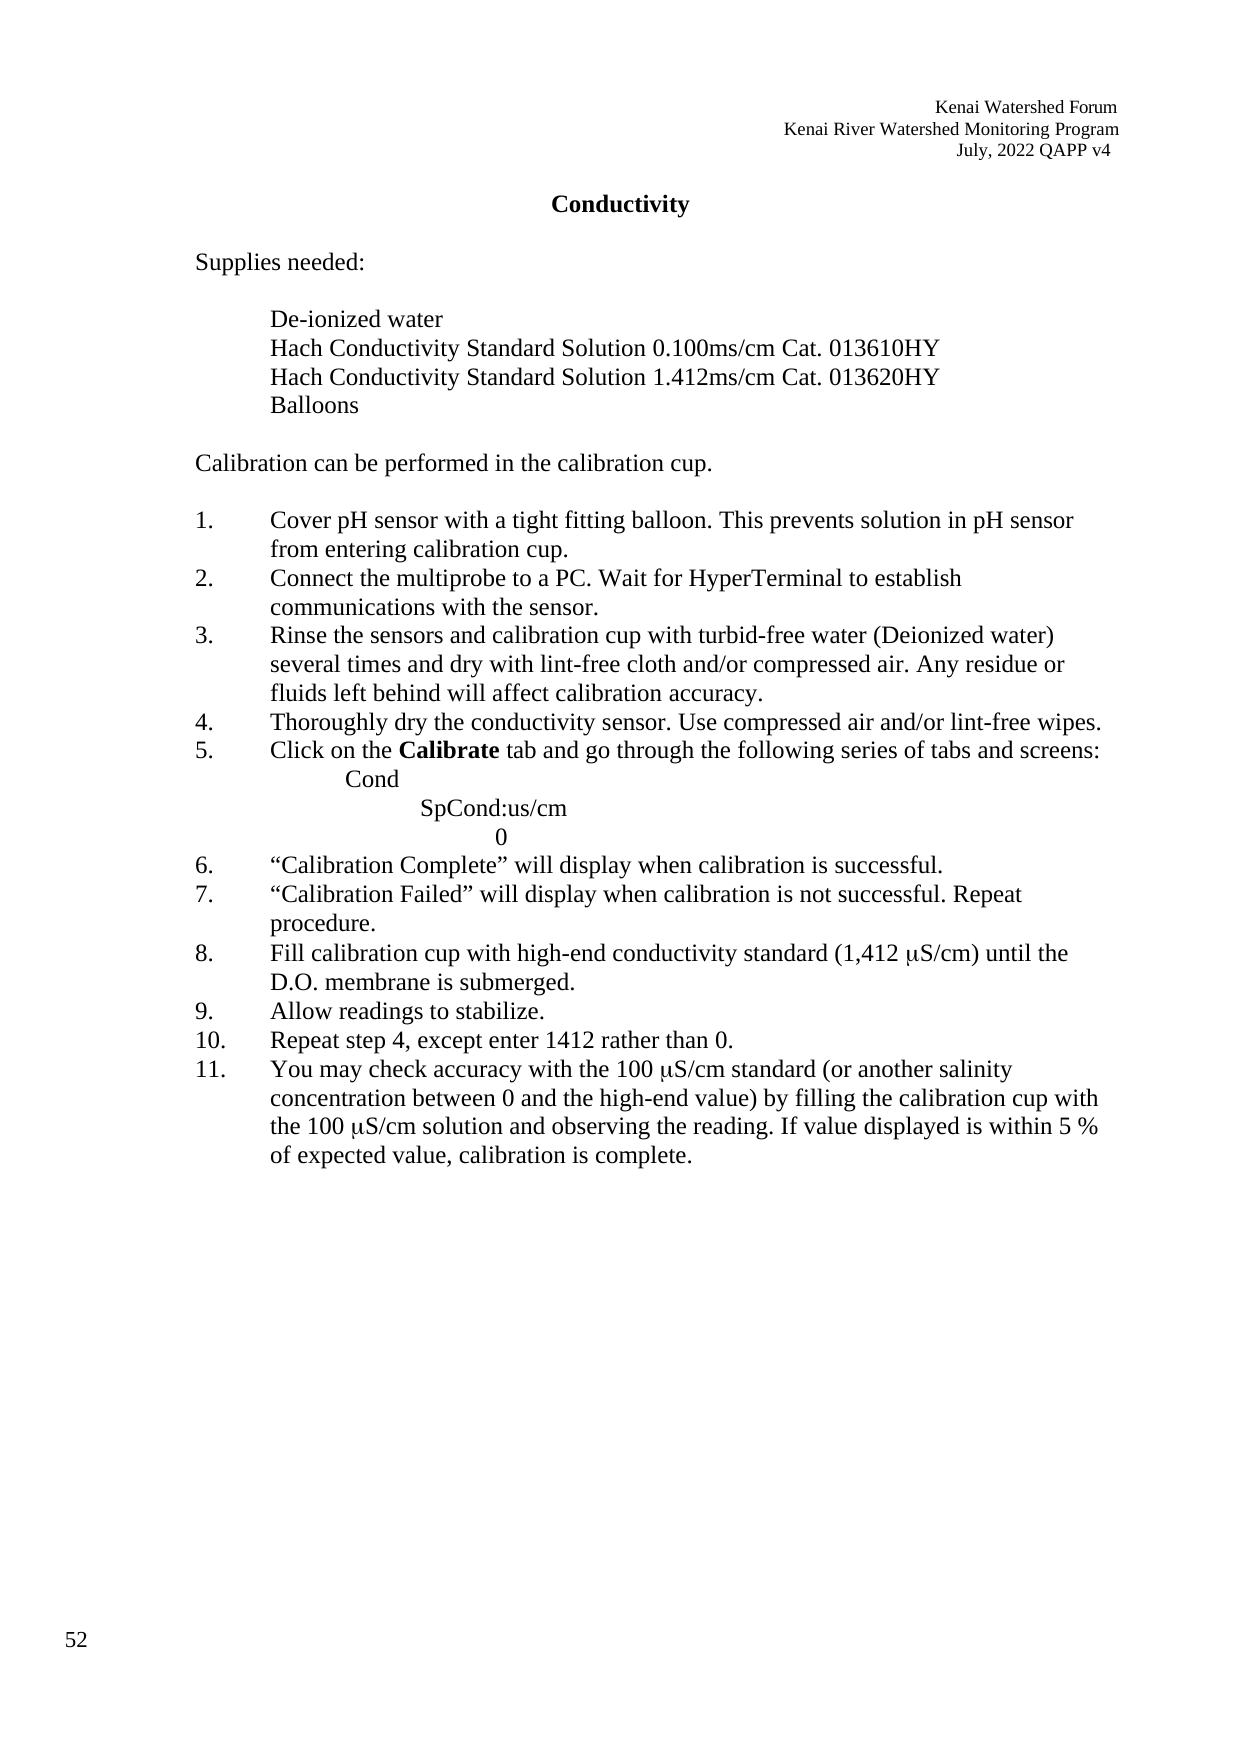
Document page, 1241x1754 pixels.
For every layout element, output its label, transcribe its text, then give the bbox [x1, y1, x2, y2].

list Thoroughly dry the conductivity sensor. Use compressed air and/or lint-free wipes. [195, 707, 1196, 736]
list Fill calibration cup with high-end conductivity standard (1,412 S/cm) until the [195, 937, 1196, 967]
list “Calibration Complete” will display when calibration is successful. [195, 851, 1196, 879]
text SpCond:us/cm 0 [420, 793, 570, 851]
text D.O. membrane is submerged. [270, 967, 1196, 996]
list Allow readings to stabilize. [195, 996, 1196, 1025]
list You may check accuracy with the 100 S/cm standard (or another salinity concentration between 0 and the high-end value) by filling the calibration cup with the 100 S/cm solution and observing the reading. If value displayed is within 5 % of expected value, calibration is complete. [195, 1054, 1100, 1169]
text Calibration can be performed in the calibration cup. [195, 448, 1196, 477]
list Click on the Calibrate tab and go through the following series of tabs and screens: Cond [195, 736, 1102, 793]
list “Calibration Failed” will display when calibration is not successful. Repeat procedure. [195, 879, 1024, 937]
text De-ionized water [270, 304, 1196, 333]
text Hach Conductivity Standard Solution 0.100ms/cm Cat. 013610HY Hach Conductivity Standard Solution 1.412ms/cm Cat. 013620HY Balloons [270, 333, 941, 419]
list Cover pH sensor with a tight fitting balloon. This prevents solution in pH sensor from entering calibration cup. [195, 506, 1076, 563]
text Conductivity [64, 189, 1176, 218]
text Supplies needed: [195, 247, 1196, 276]
list Repeat step 4, except enter 1412 rather than 0. [195, 1025, 1196, 1054]
list Connect the multiprobe to a PC. Wait for HyperTerminal to establish communications with the sensor. [195, 563, 964, 621]
list Rinse the sensors and calibration cup with turbid-free water (Deionized water) several times and dry with lint-free cloth and/or compressed air. Any residue or fluids left behind will affect calibration accuracy. [195, 621, 1066, 707]
